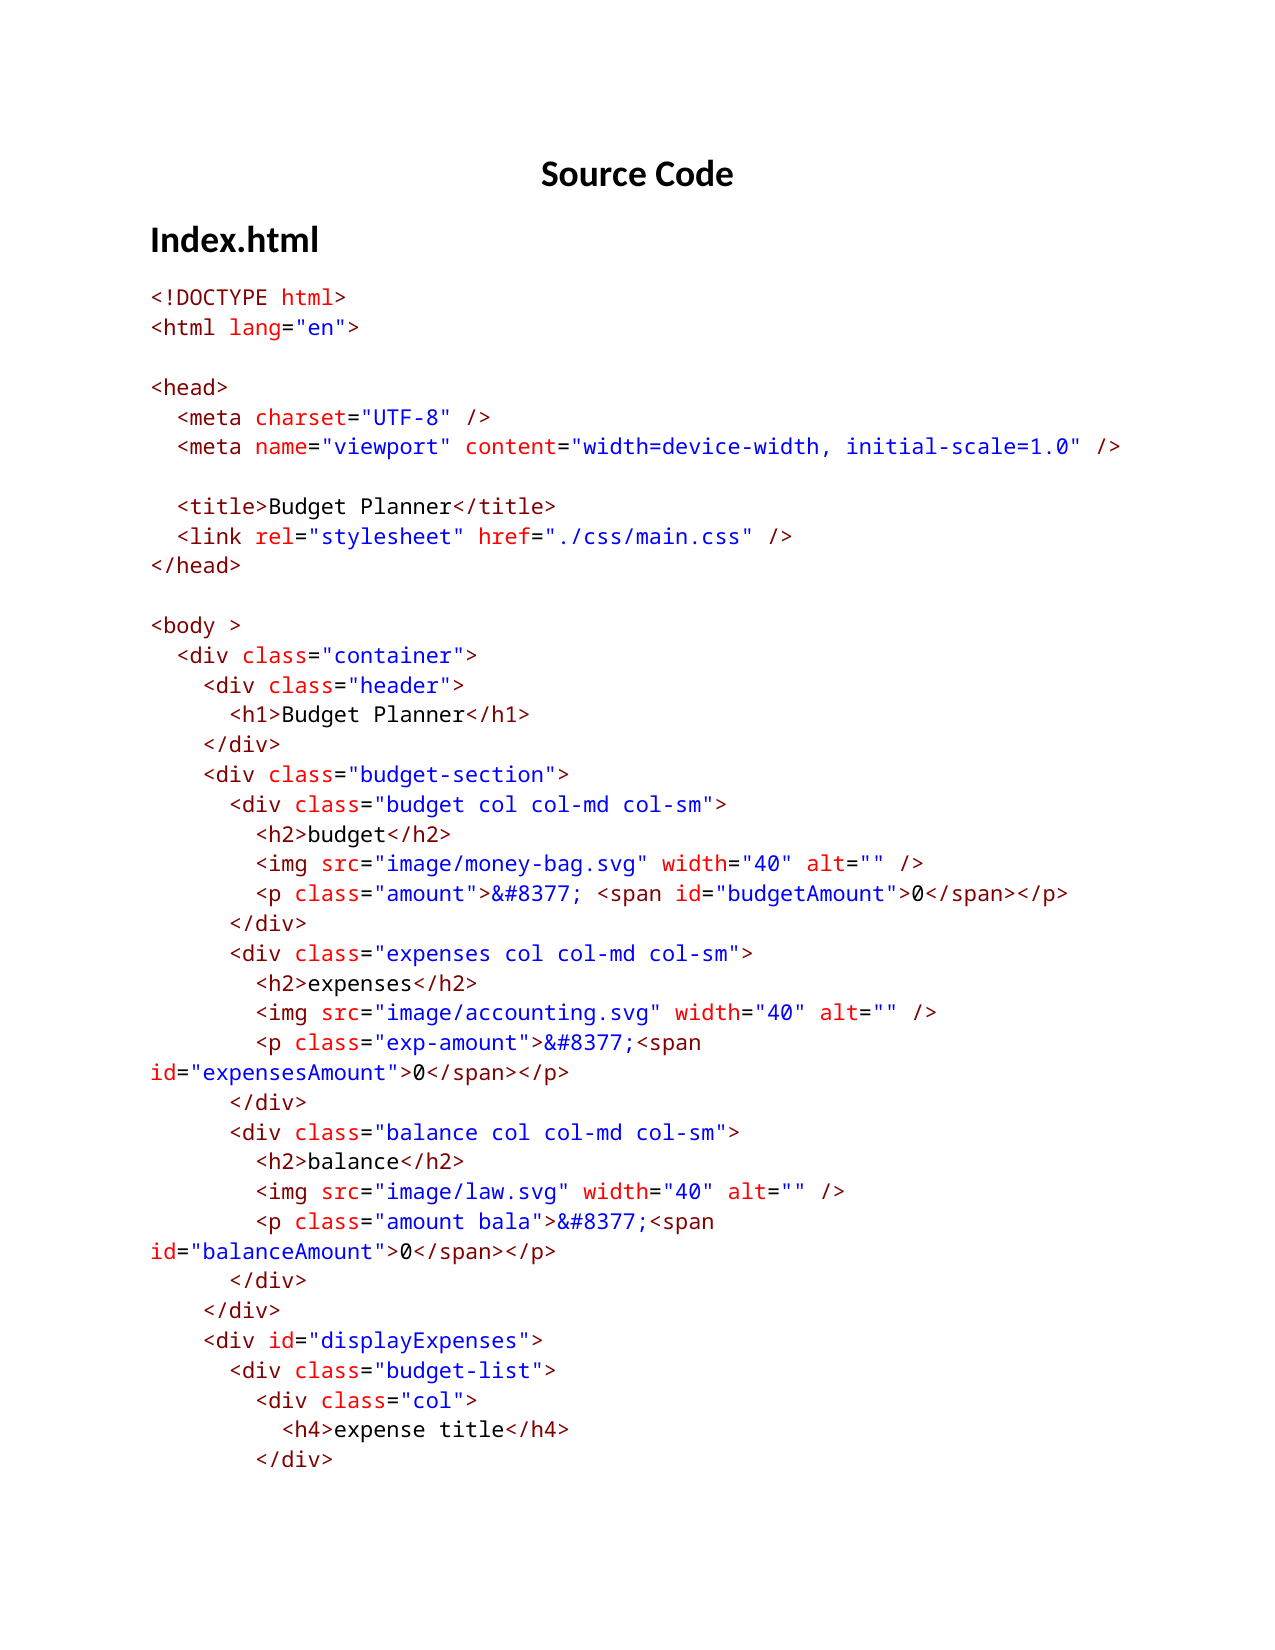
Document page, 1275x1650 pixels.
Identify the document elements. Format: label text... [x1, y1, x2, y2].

text <h2>expenses</h2> [150, 967, 1125, 997]
text <p class="amount">&#8377; <span id="budgetAmount">0</span></p> [150, 878, 1125, 908]
text Source Code [150, 150, 1125, 196]
text <img src="image/accounting.svg" width="40" alt="" /> [150, 997, 1125, 1027]
text <div class="expenses col col-md col-sm"> [150, 938, 1125, 967]
text <div class="budget col col-md col-sm"> [150, 789, 1125, 818]
text <div id="displayExpenses"> [150, 1325, 1125, 1355]
text <div class="budget-section"> [150, 759, 1125, 789]
text <title>Budget Planner</title> [150, 491, 1125, 521]
text <h2>balance</h2> [150, 1146, 1125, 1176]
text <p class="amount bala">&#8377;<span id="balanceAmount">0</span></p> [150, 1206, 1125, 1265]
text </div> [150, 729, 1125, 759]
text <meta charset="UTF-8" /> [150, 401, 1125, 431]
text </div> [150, 1087, 1125, 1116]
text <h4>expense title</h4> [150, 1414, 1125, 1444]
text <meta name="viewport" content="width=device-width, initial-scale=1.0" /> [150, 431, 1125, 461]
text </div> [150, 908, 1125, 938]
text <div class="budget-list"> [150, 1355, 1125, 1384]
text <img src="image/money-bag.svg" width="40" alt="" /> [150, 848, 1125, 878]
text Index.html [150, 216, 1125, 262]
text <html lang="en"> [150, 312, 1125, 342]
text <img src="image/law.svg" width="40" alt="" /> [150, 1176, 1125, 1206]
text </head> [150, 550, 1125, 580]
text <h2>budget</h2> [150, 818, 1125, 848]
text <div class="header"> [150, 669, 1125, 699]
text <div class="balance col col-md col-sm"> [150, 1116, 1125, 1146]
text <head> [150, 372, 1125, 401]
text <div class="col"> [150, 1384, 1125, 1414]
text <!DOCTYPE html> [150, 282, 1125, 312]
text <div class="container"> [150, 640, 1125, 669]
text </div> [150, 1265, 1125, 1295]
text <body > [150, 610, 1125, 640]
text </div> [150, 1444, 1125, 1474]
text <p class="exp-amount">&#8377;<span id="expensesAmount">0</span></p> [150, 1027, 1125, 1087]
text <link rel="stylesheet" href="./css/main.css" /> [150, 521, 1125, 550]
text </div> [150, 1295, 1125, 1325]
text <h1>Budget Planner</h1> [150, 699, 1125, 729]
